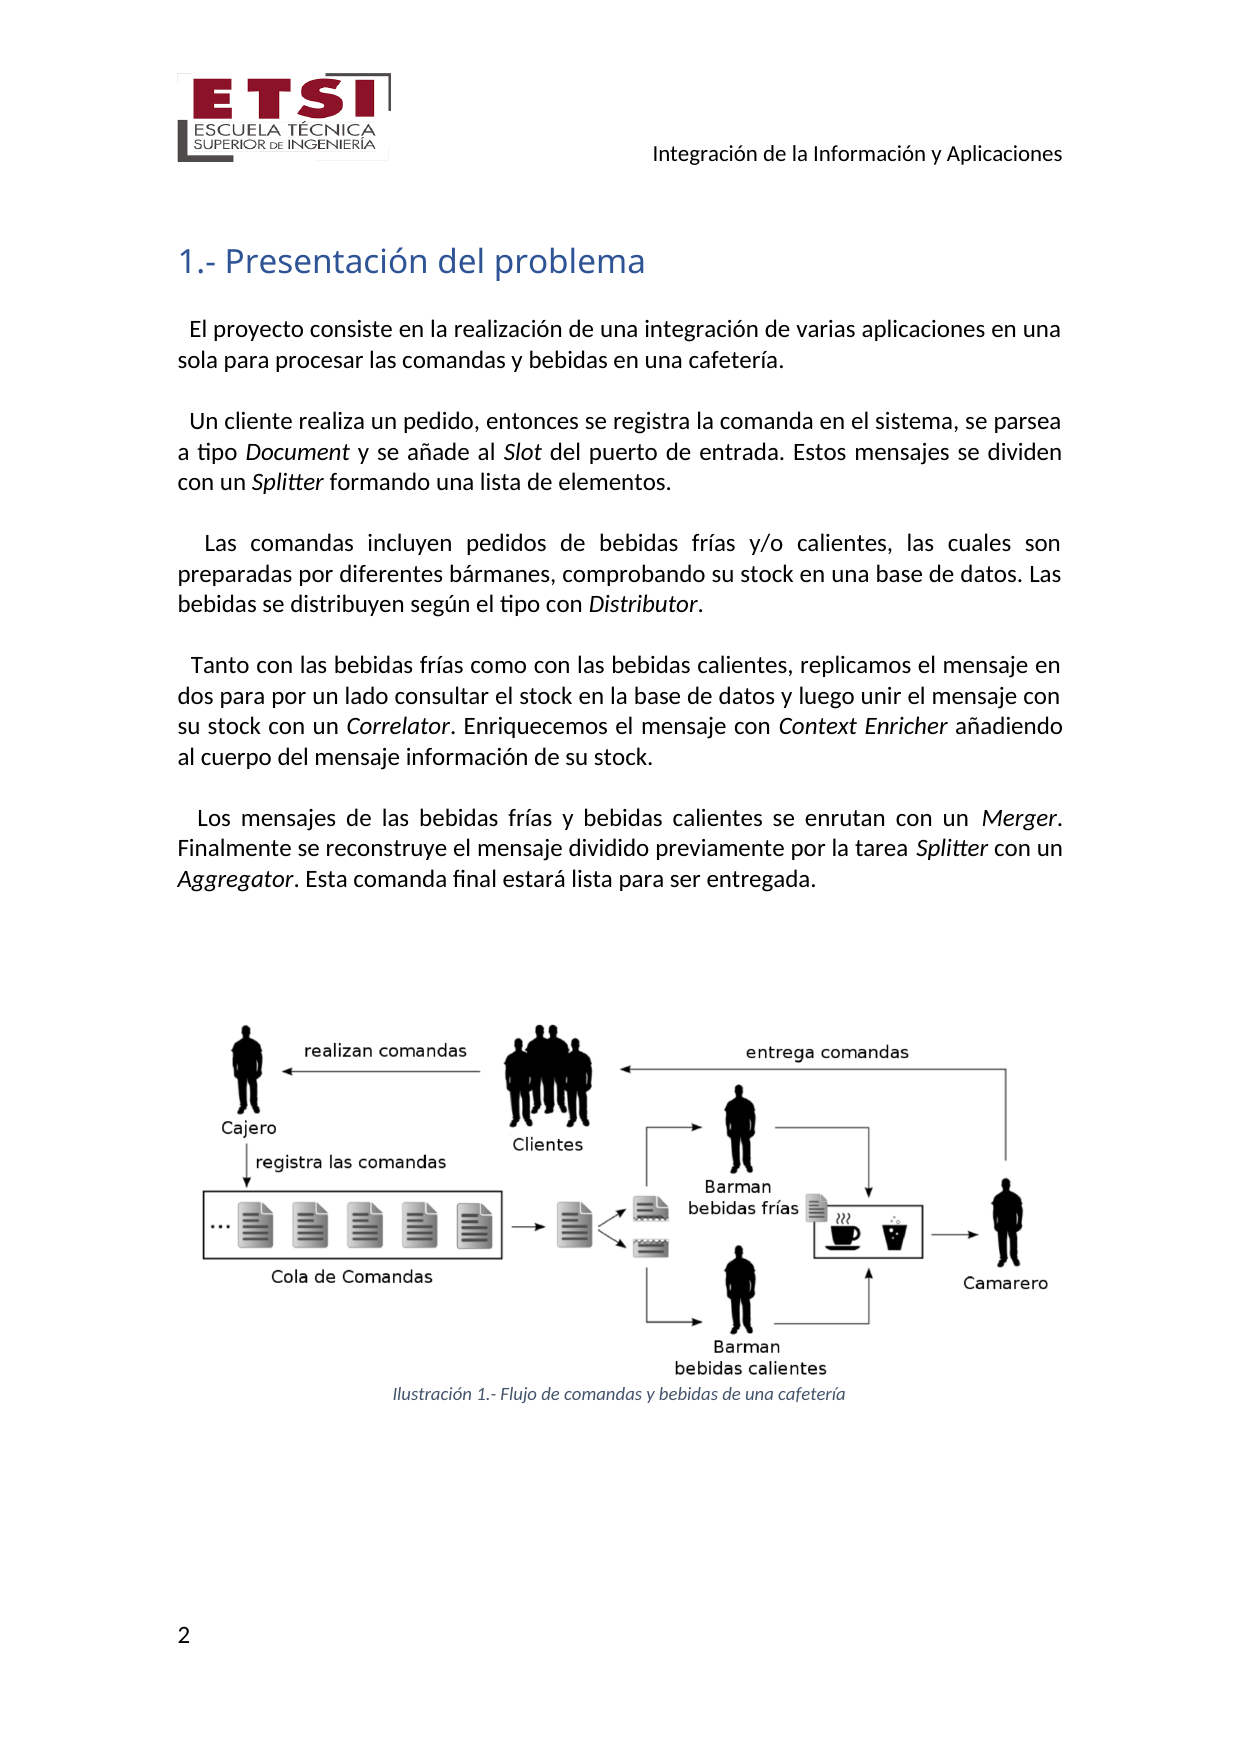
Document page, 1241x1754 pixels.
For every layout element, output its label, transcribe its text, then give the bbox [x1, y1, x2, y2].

text Las comandas incluyen pedidos de bebidas frías y/o calientes, las cuales son preparadas por diferentes bármanes, comprobando su stock en una base de datos. Las bebidas se distribuyen según el tipo con Distributor. [177, 527, 1063, 619]
text Los mensajes de las bebidas frías y bebidas calientes se enrutan con un Merger. Finalmente se reconstruye el mensaje dividido previamente por la tarea Splitter con un Aggregator. Esta comanda final estará lista para ser entregada. [177, 802, 1063, 893]
picture [177, 73, 391, 162]
subtitle 1.- Presentación del problema [177, 238, 1063, 283]
text Un cliente realiza un pedido, entonces se registra la comanda en el sistema, se parsea a tipo Document y se añade al Slot del puerto de entrada. Estos mensajes se dividen con un Splitter formando una lista de elementos. [177, 405, 1063, 497]
picture [177, 985, 1063, 1383]
text El proyecto consiste en la realización de una integración de varias aplicaciones en una sola para procesar las comandas y bebidas en una cafetería. [177, 314, 1063, 375]
text Tanto con las bebidas frías como con las bebidas calientes, replicamos el mensaje en dos para por un lado consultar el stock en la base de datos y luego unir el mensaje con su stock con un Correlator. Enriquecemos el mensaje con Context Enricher añadiendo al cuerpo del mensaje información de su stock. [177, 649, 1063, 771]
